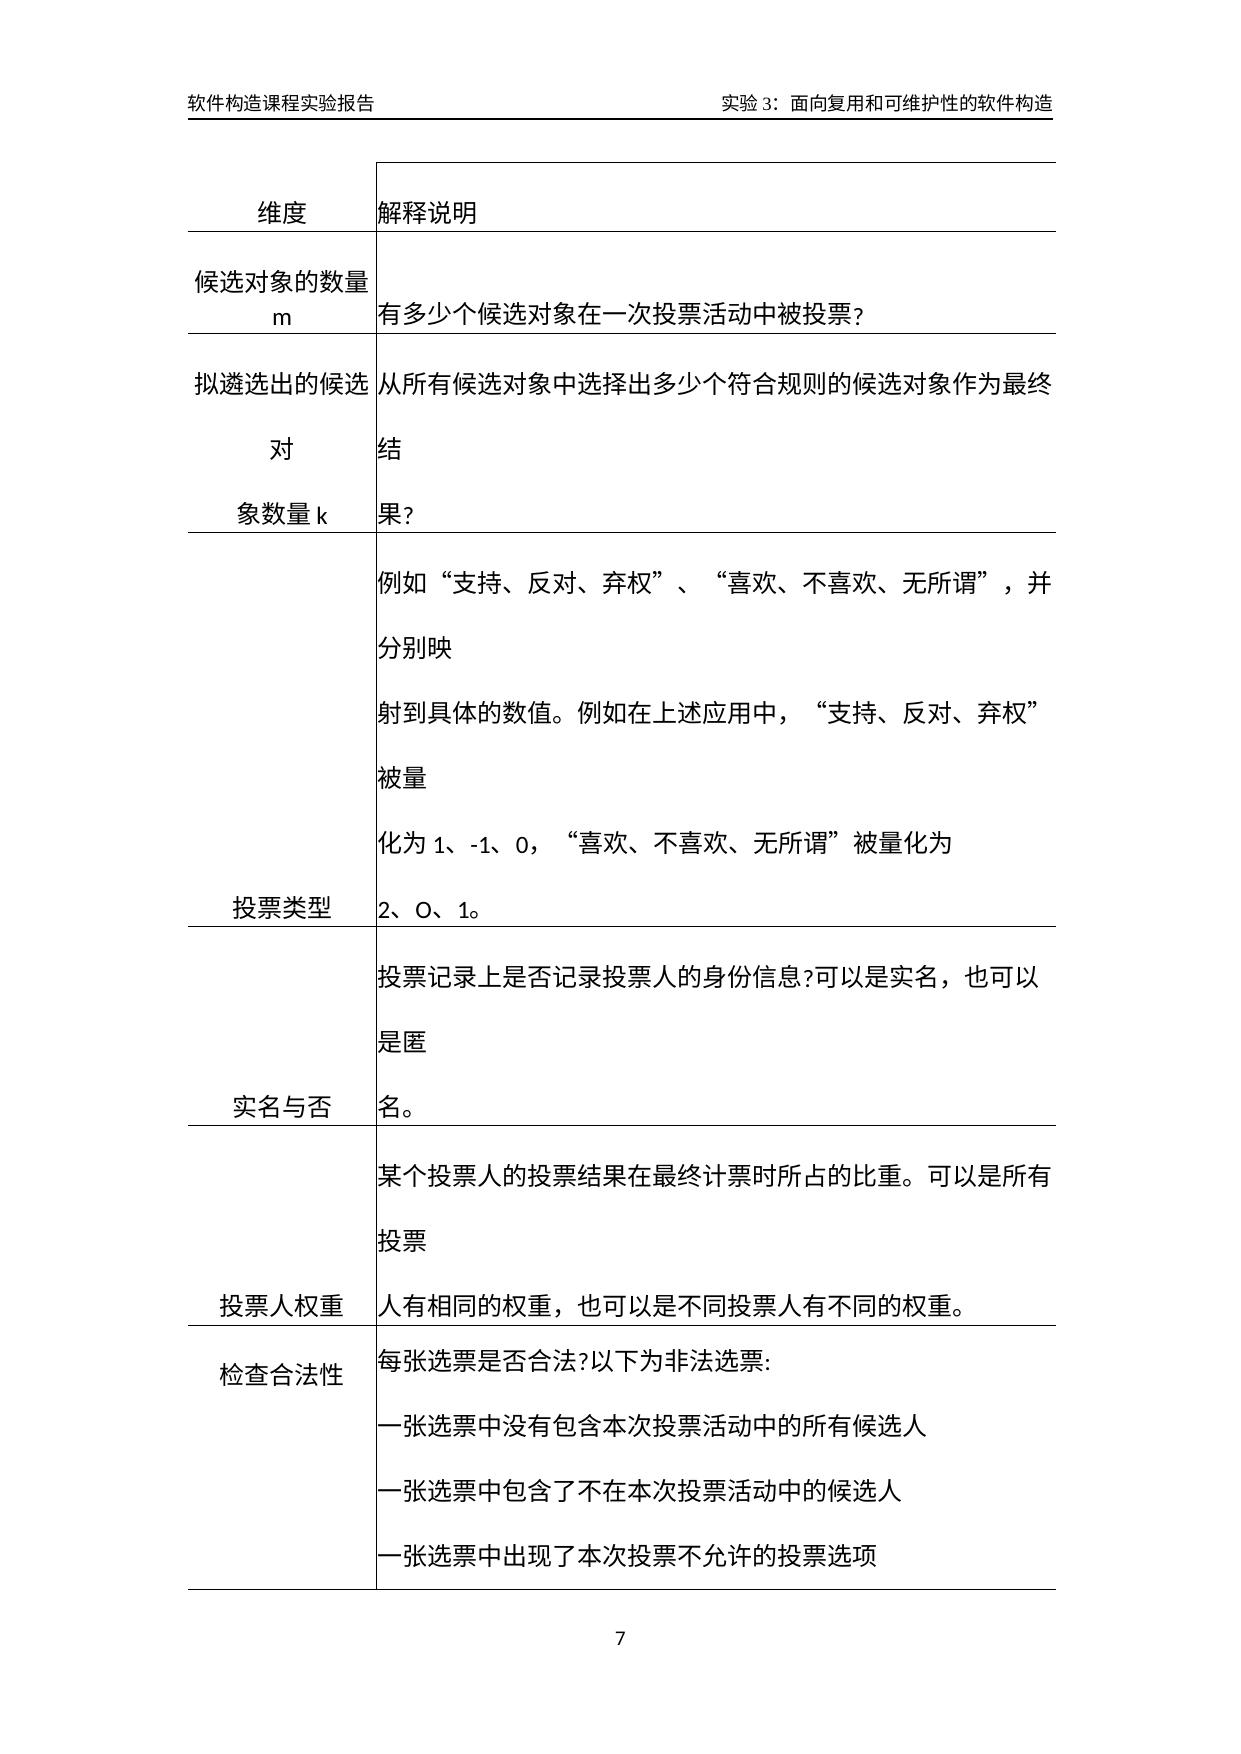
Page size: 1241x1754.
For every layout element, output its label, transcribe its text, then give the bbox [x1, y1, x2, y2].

table_cell 检查合法性 [188, 1326, 376, 1589]
table_cell 投票人权重 [188, 1126, 376, 1324]
table_cell 有多少个候选对象在一次投票活动中被投票? [377, 232, 1056, 333]
table_cell 例如“支持、反对、弃权”、“喜欢、不喜欢、无所谓”，并分别映 射到具体的数值。例如在上述应用中，“支持、反对、弃权”被量 化为1、-1、0，“喜欢、不喜欢、无所谓”被量化为2、O、1。 [377, 533, 1056, 926]
table_cell 某个投票人的投票结果在最终计票时所占的比重。可以是所有投票 人有相同的权重，也可以是不同投票人有不同的权重。 [377, 1126, 1056, 1324]
table_header 维度 [188, 162, 376, 231]
table_cell 拟遴选出的候选对 象数量k [188, 334, 376, 532]
table_cell 从所有候选对象中选择出多少个符合规则的候选对象作为最终结 果? [377, 334, 1056, 532]
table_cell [377, 1326, 1056, 1589]
table_header 解释说明 [377, 163, 1056, 231]
table_cell 投票记录上是否记录投票人的身份信息?可以是实名，也可以是匿 名。 [377, 927, 1056, 1125]
table_cell 投票类型 [188, 533, 376, 926]
table_cell 实名与否 [188, 927, 376, 1125]
table_cell 候选对象的数量m [188, 232, 376, 333]
